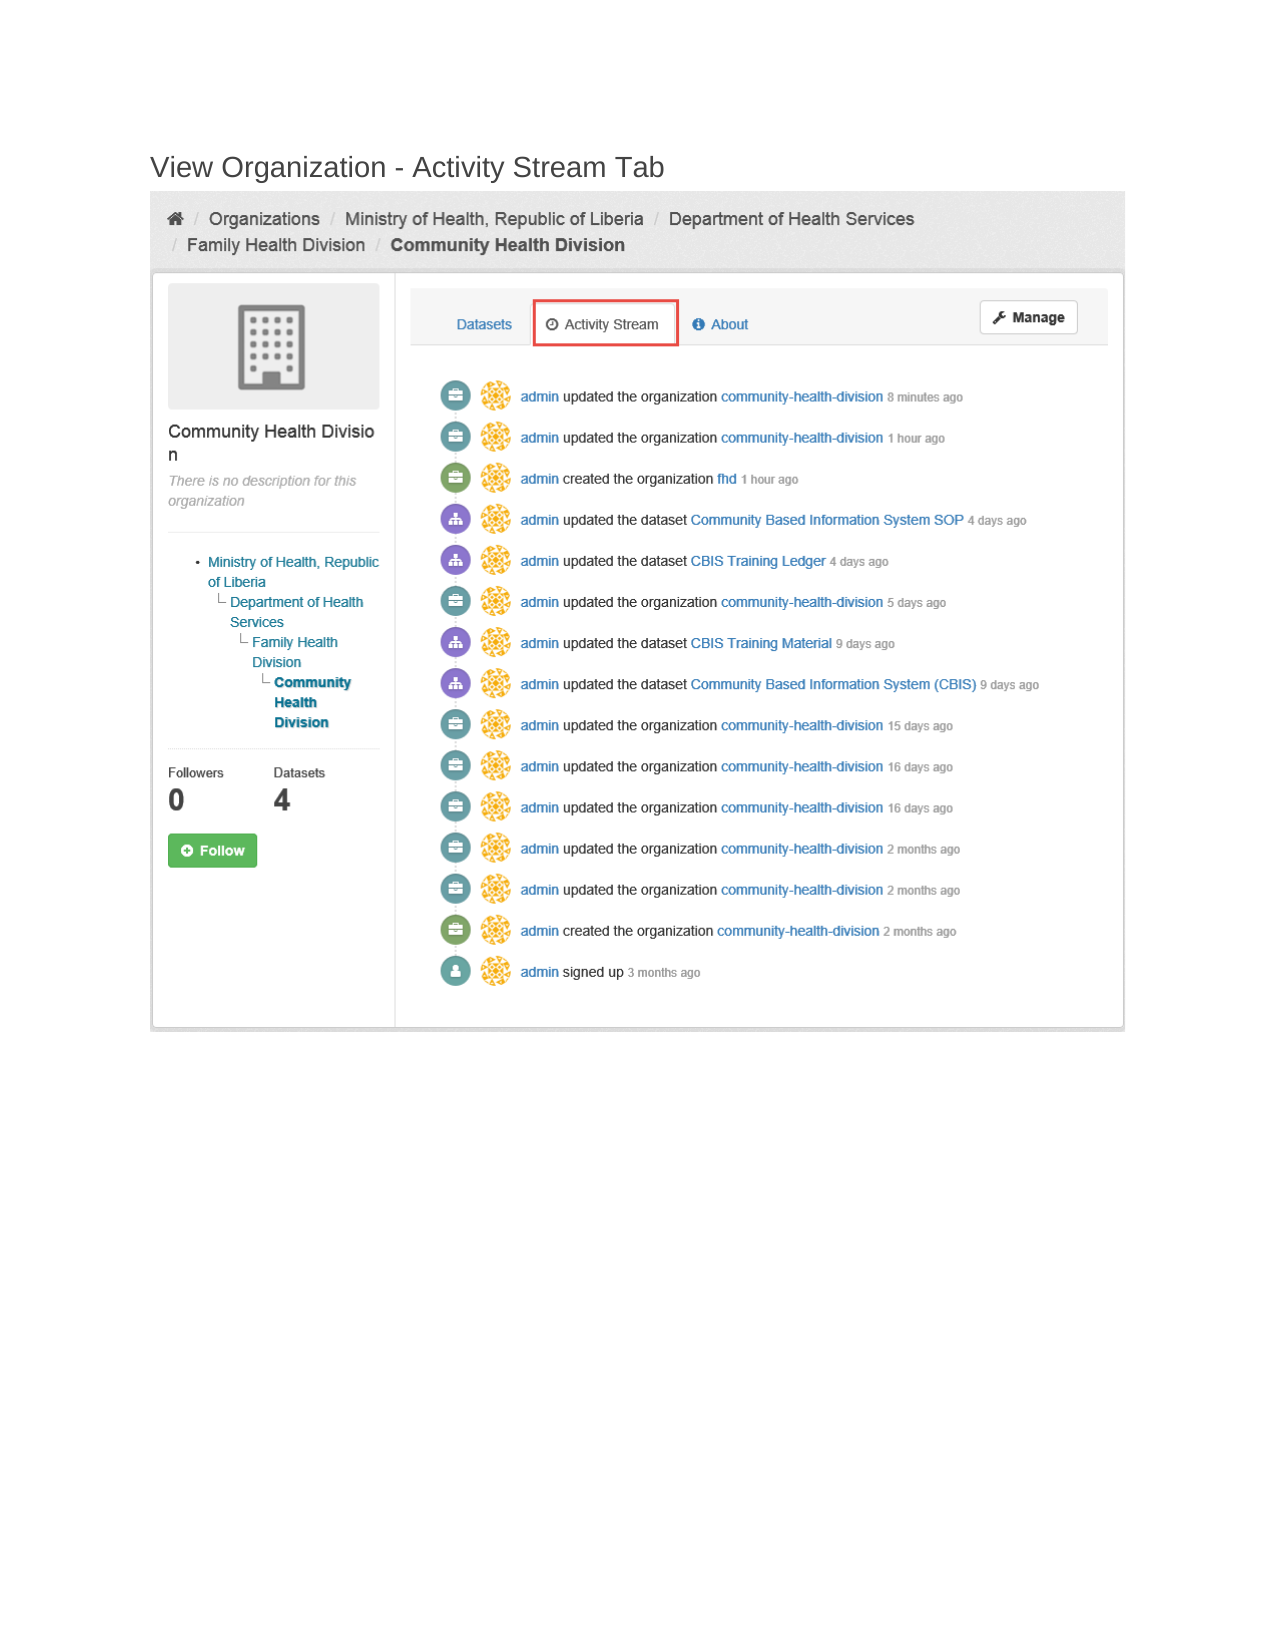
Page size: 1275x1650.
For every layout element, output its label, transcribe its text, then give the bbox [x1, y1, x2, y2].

subtitle View Organization - Activity Stream Tab [150, 150, 1125, 183]
picture [150, 191, 1125, 1032]
